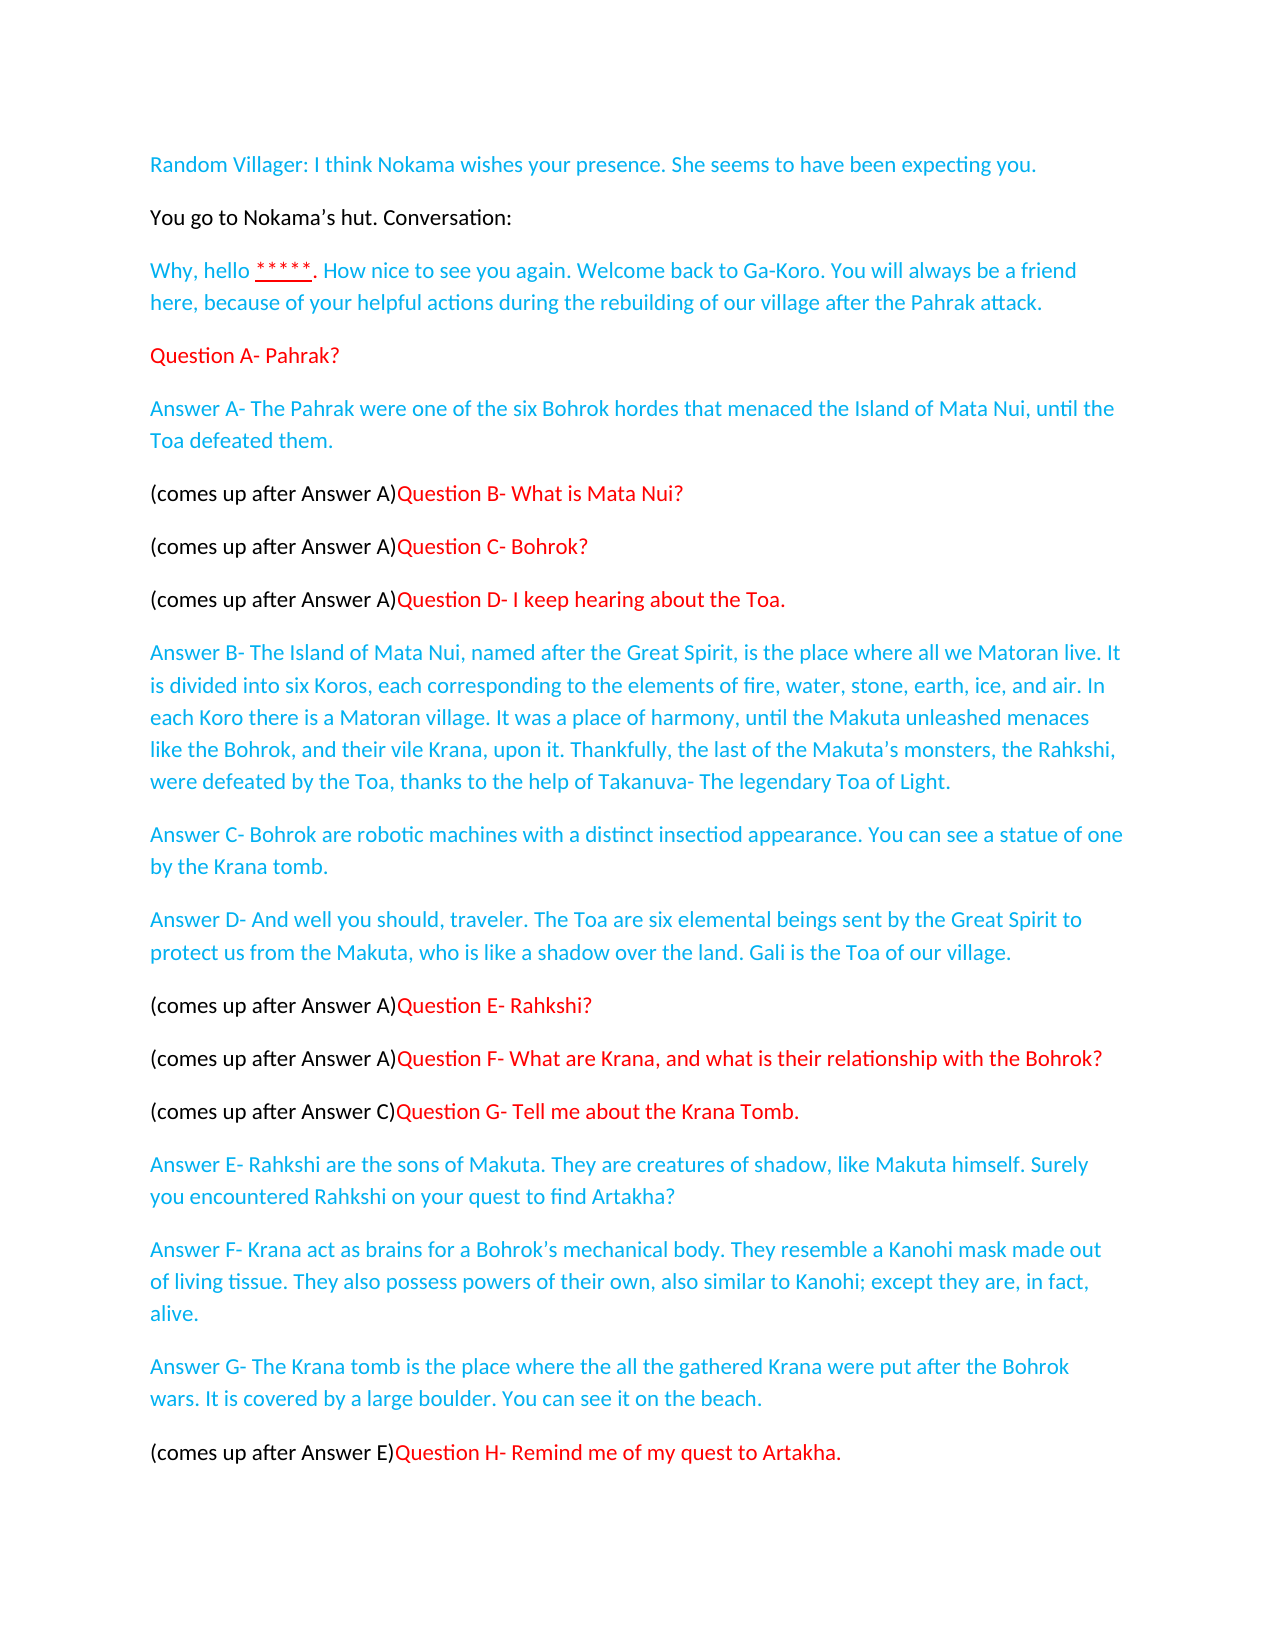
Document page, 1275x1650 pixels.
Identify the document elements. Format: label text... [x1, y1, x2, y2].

text Answer A- The Pahrak were one of the six Bohrok hordes that menaced the Island of Mata Nui, until the Toa defeated them. [150, 394, 1125, 454]
text Random Villager: I think Nokama wishes your presence. She seems to have been expecting you. [150, 150, 1125, 178]
text Answer C- Bohrok are robotic machines with a distinct insectiod appearance. You can see a statue of one by the Krana tomb. [150, 820, 1125, 881]
text (comes up after Answer A)Question E- Rahkshi? [150, 991, 1125, 1019]
text (comes up after Answer A)Question F- What are Krana, and what is their relationship with the Bohrok? [150, 1044, 1125, 1072]
text (comes up after Answer A)Question B- What is Mata Nui? [150, 479, 1125, 507]
text You go to Nokama’s hut. Conversation: [150, 203, 1125, 231]
text Answer F- Krana act as brains for a Bohrok’s mechanical body. They resemble a Kanohi mask made out of living tissue. They also possess powers of their own, also similar to Kanohi; except they are, in fact, alive. [150, 1235, 1125, 1327]
text Answer E- Rahkshi are the sons of Makuta. They are creatures of shadow, like Makuta himself. Surely you encountered Rahkshi on your quest to find Artakha? [150, 1150, 1125, 1210]
text Answer G- The Krana tomb is the place where the all the gathered Krana were put after the Bohrok wars. It is covered by a large boulder. You can see it on the beach. [150, 1352, 1125, 1413]
text (comes up after Answer E)Question H- Remind me of my quest to Artakha. [150, 1438, 1125, 1466]
text (comes up after Answer C)Question G- Tell me about the Krana Tomb. [150, 1097, 1125, 1125]
text Answer B- The Island of Mata Nui, named after the Great Spirit, is the place where all we Matoran live. It is divided into six Koros, each corresponding to the elements of fire, water, stone, earth, ice, and air. In each Koro there is a Matoran village. It was a place of harmony, until the Makuta unleashed menaces like the Bohrok, and their vile Krana, upon it. Thankfully, the last of the Makuta’s monsters, the Rahkshi, were defeated by the Toa, thanks to the help of Takanuva- The legendary Toa of Light. [150, 638, 1125, 795]
text Question A- Pahrak? [150, 341, 1125, 369]
text Why, hello *****. How nice to see you again. Welcome back to Ga-Koro. You will always be a friend here, because of your helpful actions during the rebuilding of our village after the Pahrak attack. [150, 256, 1125, 316]
text (comes up after Answer A)Question C- Bohrok? [150, 532, 1125, 561]
text (comes up after Answer A)Question D- I keep hearing about the Toa. [150, 586, 1125, 613]
text Answer D- And well you should, traveler. The Toa are six elemental beings sent by the Great Spirit to protect us from the Makuta, who is like a shadow over the land. Gali is the Toa of our village. [150, 906, 1125, 966]
